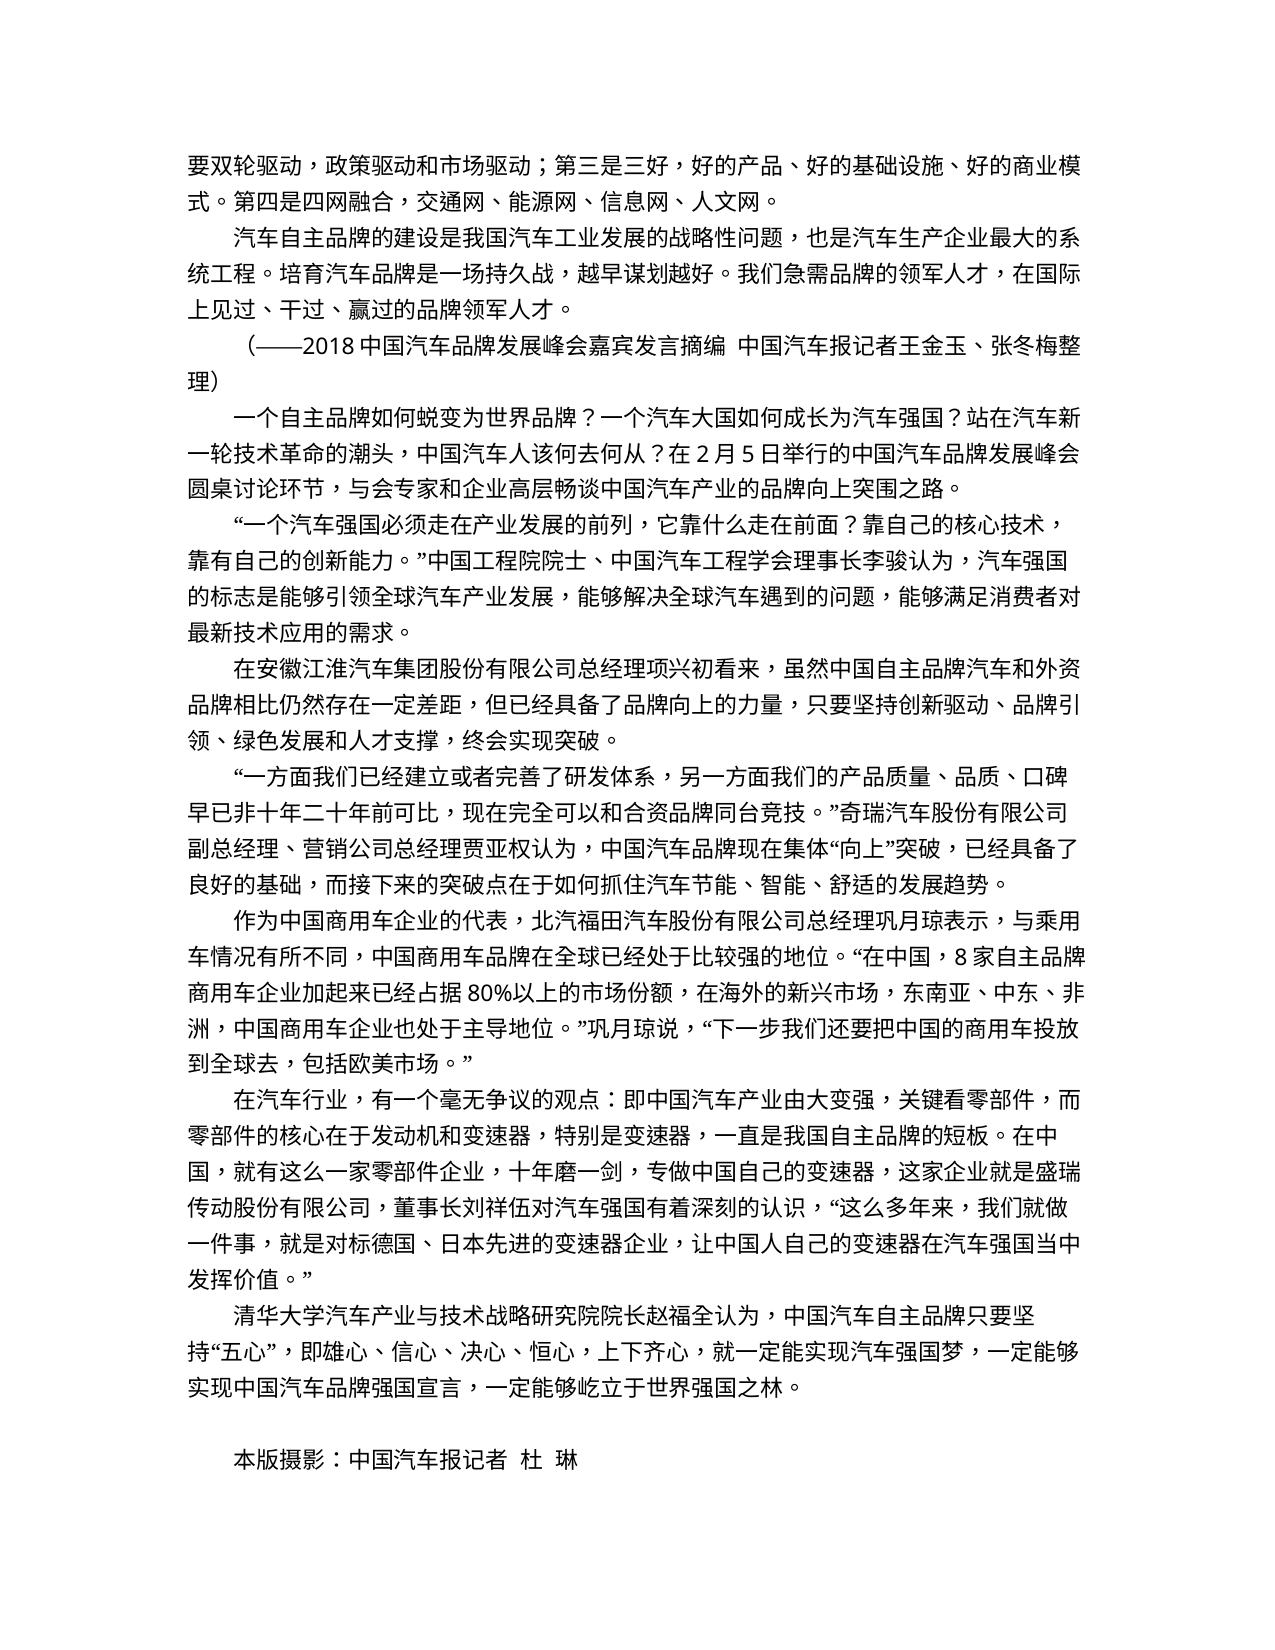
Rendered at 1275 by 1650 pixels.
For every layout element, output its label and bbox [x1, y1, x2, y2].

text [187, 150, 1087, 1475]
